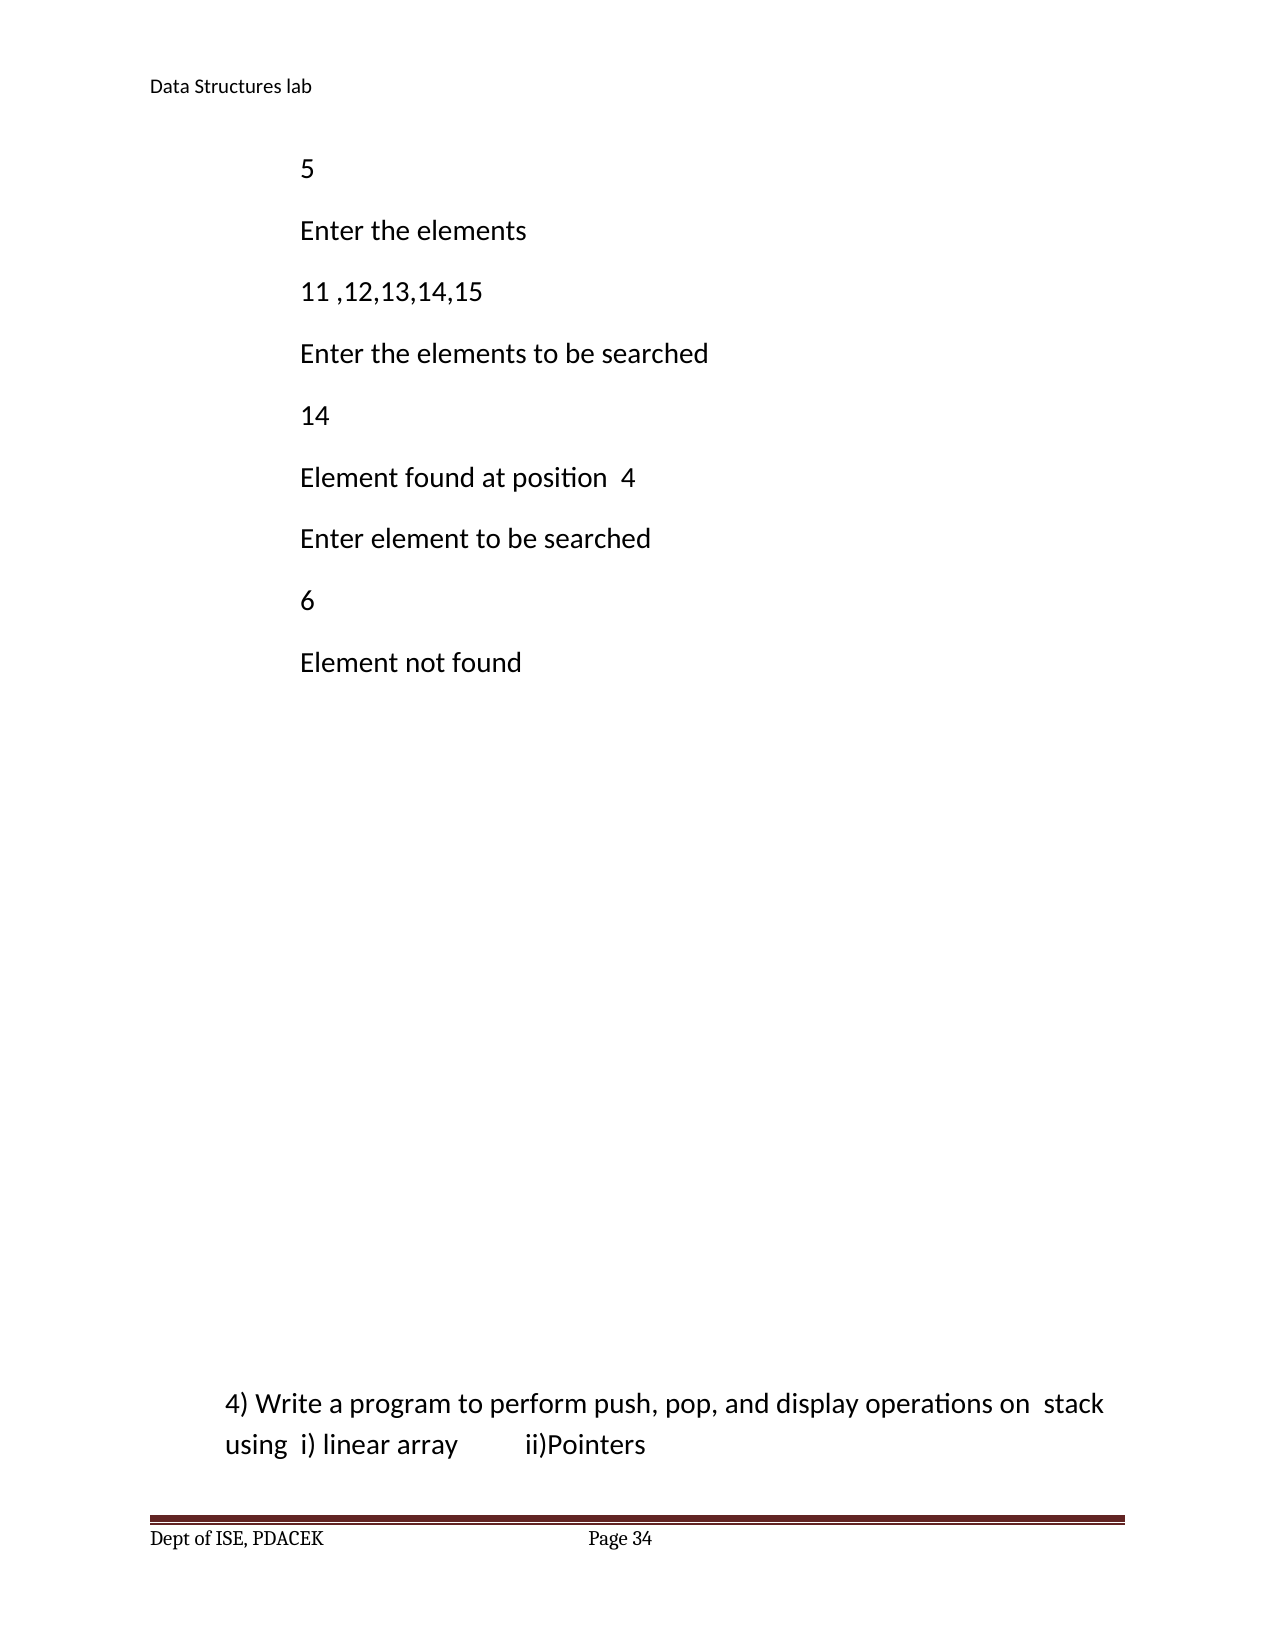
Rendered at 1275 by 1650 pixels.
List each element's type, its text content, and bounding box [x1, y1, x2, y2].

text Enter the elements to be searched [150, 335, 1125, 371]
text 4) Write a program to perform push, pop, and display operations on stack using i) linear array ii)Pointers [225, 1385, 1125, 1462]
text 14 [150, 397, 1125, 433]
text Element not found [150, 644, 1125, 680]
text 6 [150, 582, 1125, 618]
text 5 [150, 150, 1125, 186]
text 11 ,12,13,14,15 [150, 273, 1125, 309]
text Enter element to be searched [150, 521, 1125, 556]
text Element found at position 4 [150, 459, 1125, 494]
text Enter the elements [150, 212, 1125, 247]
